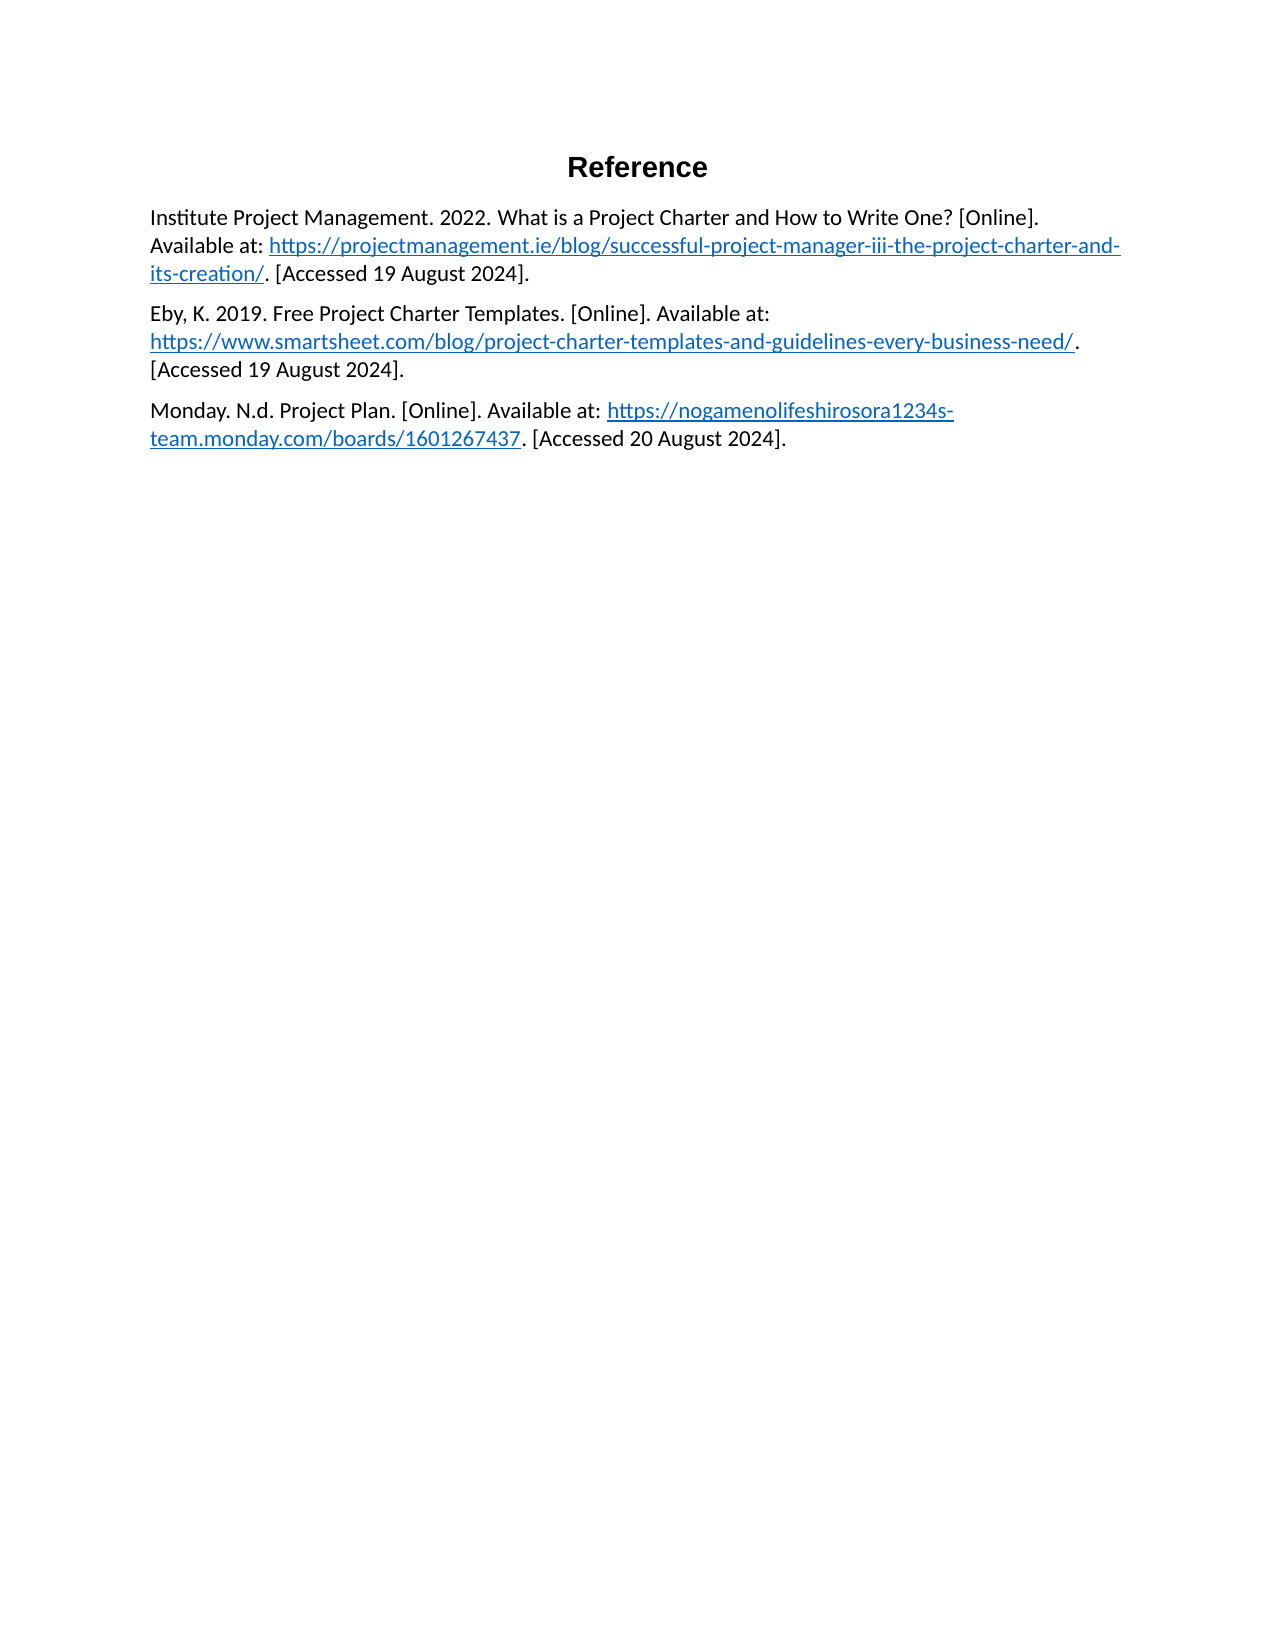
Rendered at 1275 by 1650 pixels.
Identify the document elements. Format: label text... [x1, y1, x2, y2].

text Eby, K. 2019. Free Project Charter Templates. [Online]. Available at: https://www.smartsheet.com/blog/project-charter-templates-and-guidelines-every-business-need/. [Accessed 19 August 2024]. [150, 299, 1125, 383]
text Institute Project Management. 2022. What is a Project Charter and How to Write One? [Online]. Available at: https://projectmanagement.ie/blog/successful-project-manager-iii-the-project-charter-and-its-creation/. [Accessed 19 August 2024]. [150, 203, 1125, 287]
text Reference [150, 150, 1125, 183]
text Monday. N.d. Project Plan. [Online]. Available at: https://nogamenolifeshirosora1234s-team.monday.com/boards/1601267437. [Accessed 20 August 2024]. [150, 396, 1125, 452]
